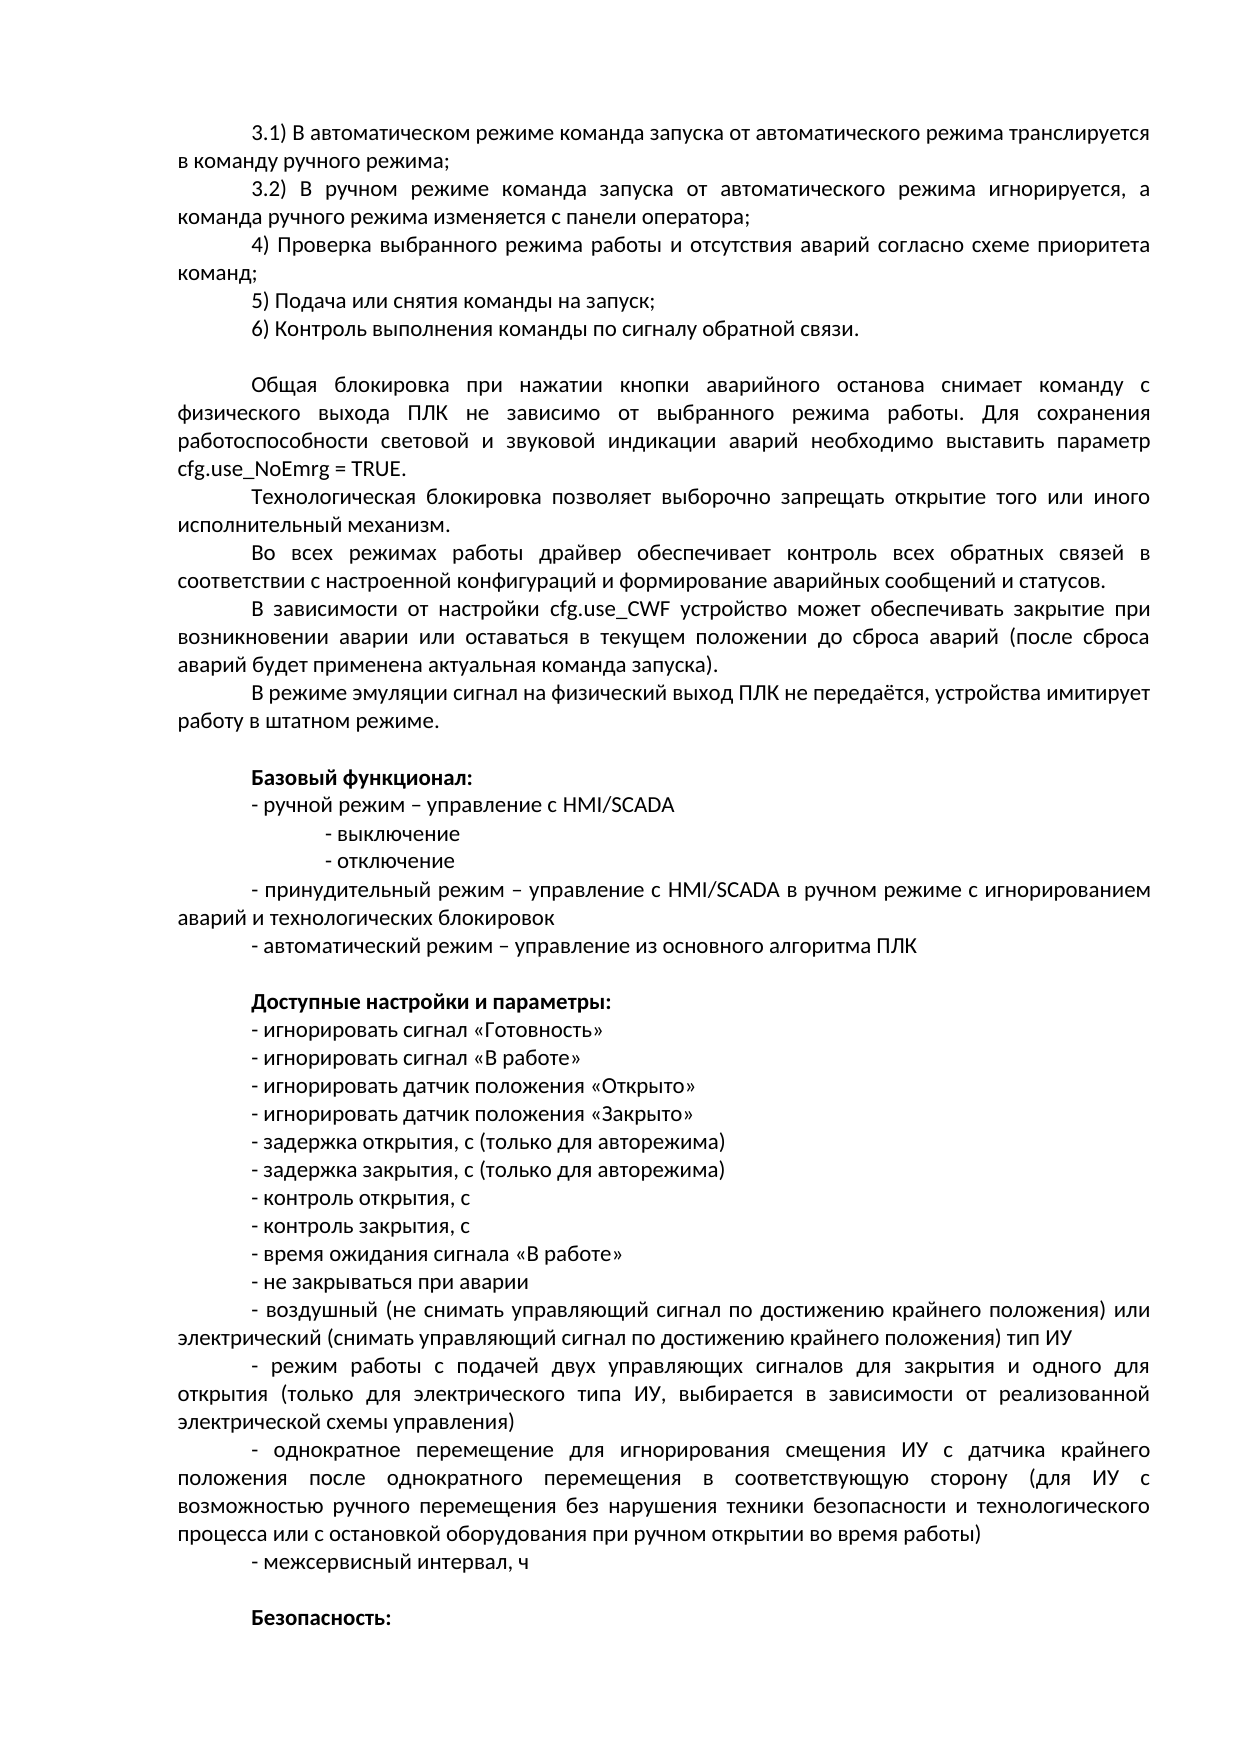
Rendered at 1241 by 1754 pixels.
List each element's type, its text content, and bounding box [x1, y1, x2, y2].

text В режиме эмуляции сигнал на физический выход ПЛК не передаётся, устройства имитирует работу в штатном режиме. [177, 678, 1152, 734]
text Доступные настройки и параметры: [177, 987, 1152, 1015]
text 6) Контроль выполнения команды по сигналу обратной связи. [177, 314, 1152, 342]
text В зависимости от настройки cfg.use_CWF устройство может обеспечивать закрытие при возникновении аварии или оставаться в текущем положении до сброса аварий (после сброса аварий будет применена актуальная команда запуска). [177, 594, 1152, 678]
text - не закрываться при аварии [177, 1267, 1152, 1295]
text - автоматический режим – управление из основного алгоритма ПЛК [177, 931, 1152, 959]
text - время ожидания сигнала «В работе» [177, 1239, 1152, 1267]
text - выключение [177, 819, 1152, 847]
text - воздушный (не снимать управляющий сигнал по достижению крайнего положения) или электрический (снимать управляющий сигнал по достижению крайнего положения) тип ИУ [177, 1295, 1152, 1351]
text - межсервисный интервал, ч [177, 1547, 1152, 1575]
text - задержка закрытия, с (только для авторежима) [177, 1155, 1152, 1183]
text Безопасность: [177, 1603, 1152, 1631]
text 5) Подача или снятия команды на запуск; [177, 286, 1152, 314]
text - ручной режим – управление с HMI/SCADA [177, 791, 1152, 819]
text Общая блокировка при нажатии кнопки аварийного останова снимает команду с физического выхода ПЛК не зависимо от выбранного режима работы. Для сохранения работоспособности световой и звуковой индикации аварий необходимо выставить параметр cfg.use_NoEmrg = TRUE. [177, 370, 1152, 482]
text - отключение [177, 847, 1152, 875]
text - игнорировать датчик положения «Открыто» [177, 1071, 1152, 1099]
text - игнорировать датчик положения «Закрыто» [177, 1099, 1152, 1127]
text - контроль открытия, с [177, 1183, 1152, 1211]
text Во всех режимах работы драйвер обеспечивает контроль всех обратных связей в соответствии с настроенной конфигураций и формирование аварийных сообщений и статусов. [177, 538, 1152, 594]
text 4) Проверка выбранного режима работы и отсутствия аварий согласно схеме приоритета команд; [177, 230, 1152, 286]
text - режим работы с подачей двух управляющих сигналов для закрытия и одного для открытия (только для электрического типа ИУ, выбирается в зависимости от реализованной электрической схемы управления) [177, 1351, 1152, 1435]
text - игнорировать сигнал «Готовность» [177, 1015, 1152, 1043]
text Базовый функционал: [177, 763, 1152, 791]
text 3.2) В ручном режиме команда запуска от автоматического режима игнорируется, а команда ручного режима изменяется с панели оператора; [177, 174, 1152, 230]
text Технологическая блокировка позволяет выборочно запрещать открытие того или иного исполнительный механизм. [177, 482, 1152, 538]
text 3.1) В автоматическом режиме команда запуска от автоматического режима транслируется в команду ручного режима; [177, 118, 1152, 174]
text - контроль закрытия, с [177, 1211, 1152, 1239]
text - задержка открытия, с (только для авторежима) [177, 1127, 1152, 1155]
text - игнорировать сигнал «В работе» [177, 1043, 1152, 1071]
text - принудительный режим – управление с HMI/SCADA в ручном режиме с игнорированием аварий и технологических блокировок [177, 875, 1152, 931]
text - однократное перемещение для игнорирования смещения ИУ с датчика крайнего положения после однократного перемещения в соответствующую сторону (для ИУ с возможностью ручного перемещения без нарушения техники безопасности и технологического процесса или с остановкой оборудования при ручном открытии во время работы) [177, 1435, 1152, 1547]
